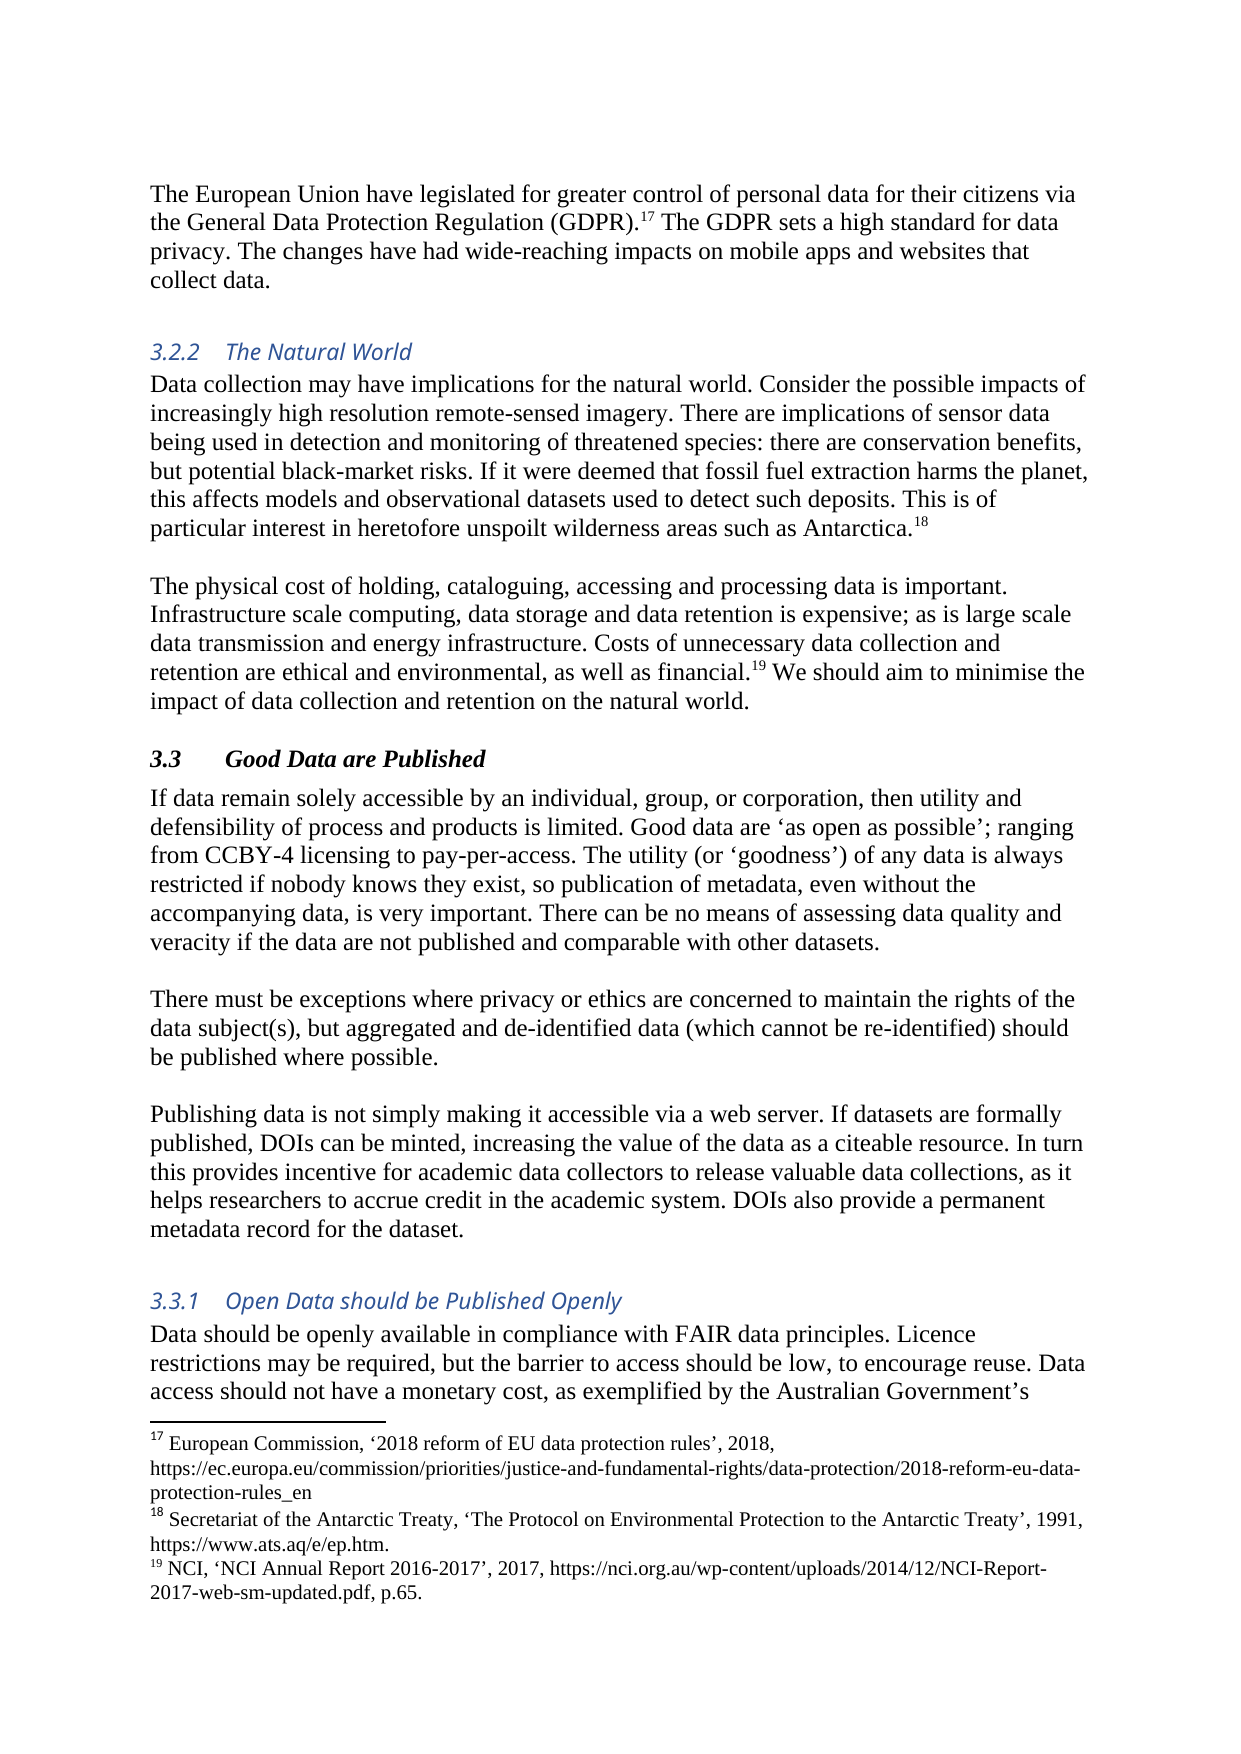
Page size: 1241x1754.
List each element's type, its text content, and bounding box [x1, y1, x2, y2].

subtitle 3.3.1 Open Data should be Published Openly [150, 1285, 1090, 1316]
subtitle 3.2.2 The Natural World [150, 336, 1090, 367]
text The physical cost of holding, cataloguing, accessing and processing data is important. Infrastructure scale computing, data storage and data retention is expensive; as is large scale data transmission and energy infrastructure. Costs of unnecessary data collection and retention are ethical and environmental, as well as financial. We should aim to minimise the impact of data collection and retention on the natural world. [150, 542, 1090, 714]
subtitle 3.3 Good Data are Published [150, 744, 1090, 772]
text If data remain solely accessible by an individual, group, or corporation, then utility and defensibility of process and products is limited. Good data are ‘as open as possible’; ranging from CCBY-4 licensing to pay-per-access. The utility (or ‘goodness’) of any data is always restricted if nobody knows they exist, so publication of metadata, even without the accompanying data, is very important. There can be no means of assessing data quality and veracity if the data are not published and comparable with other datasets. There must be exceptions where privacy or ethics are concerned to maintain the rights of the data subject(s), but aggregated and de-identified data (which cannot be re-identified) should be published where possible. [150, 783, 1090, 1071]
text Data collection may have implications for the natural world. Consider the possible impacts of increasingly high resolution remote-sensed imagery. There are implications of sensor data being used in detection and monitoring of threatened species: there are conservation benefits, but potential black-market risks. If it were deemed that fossil fuel extraction harms the planet, this affects models and observational datasets used to detect such deposits. This is of particular interest in heretofore unspoilt wilderness areas such as Antarctica. [150, 369, 1090, 542]
text The European Union have legislated for greater control of personal data for their citizens via the General Data Protection Regulation (GDPR). The GDPR sets a high standard for data privacy. The changes have had wide-reaching impacts on mobile apps and websites that collect data. [150, 179, 1090, 294]
